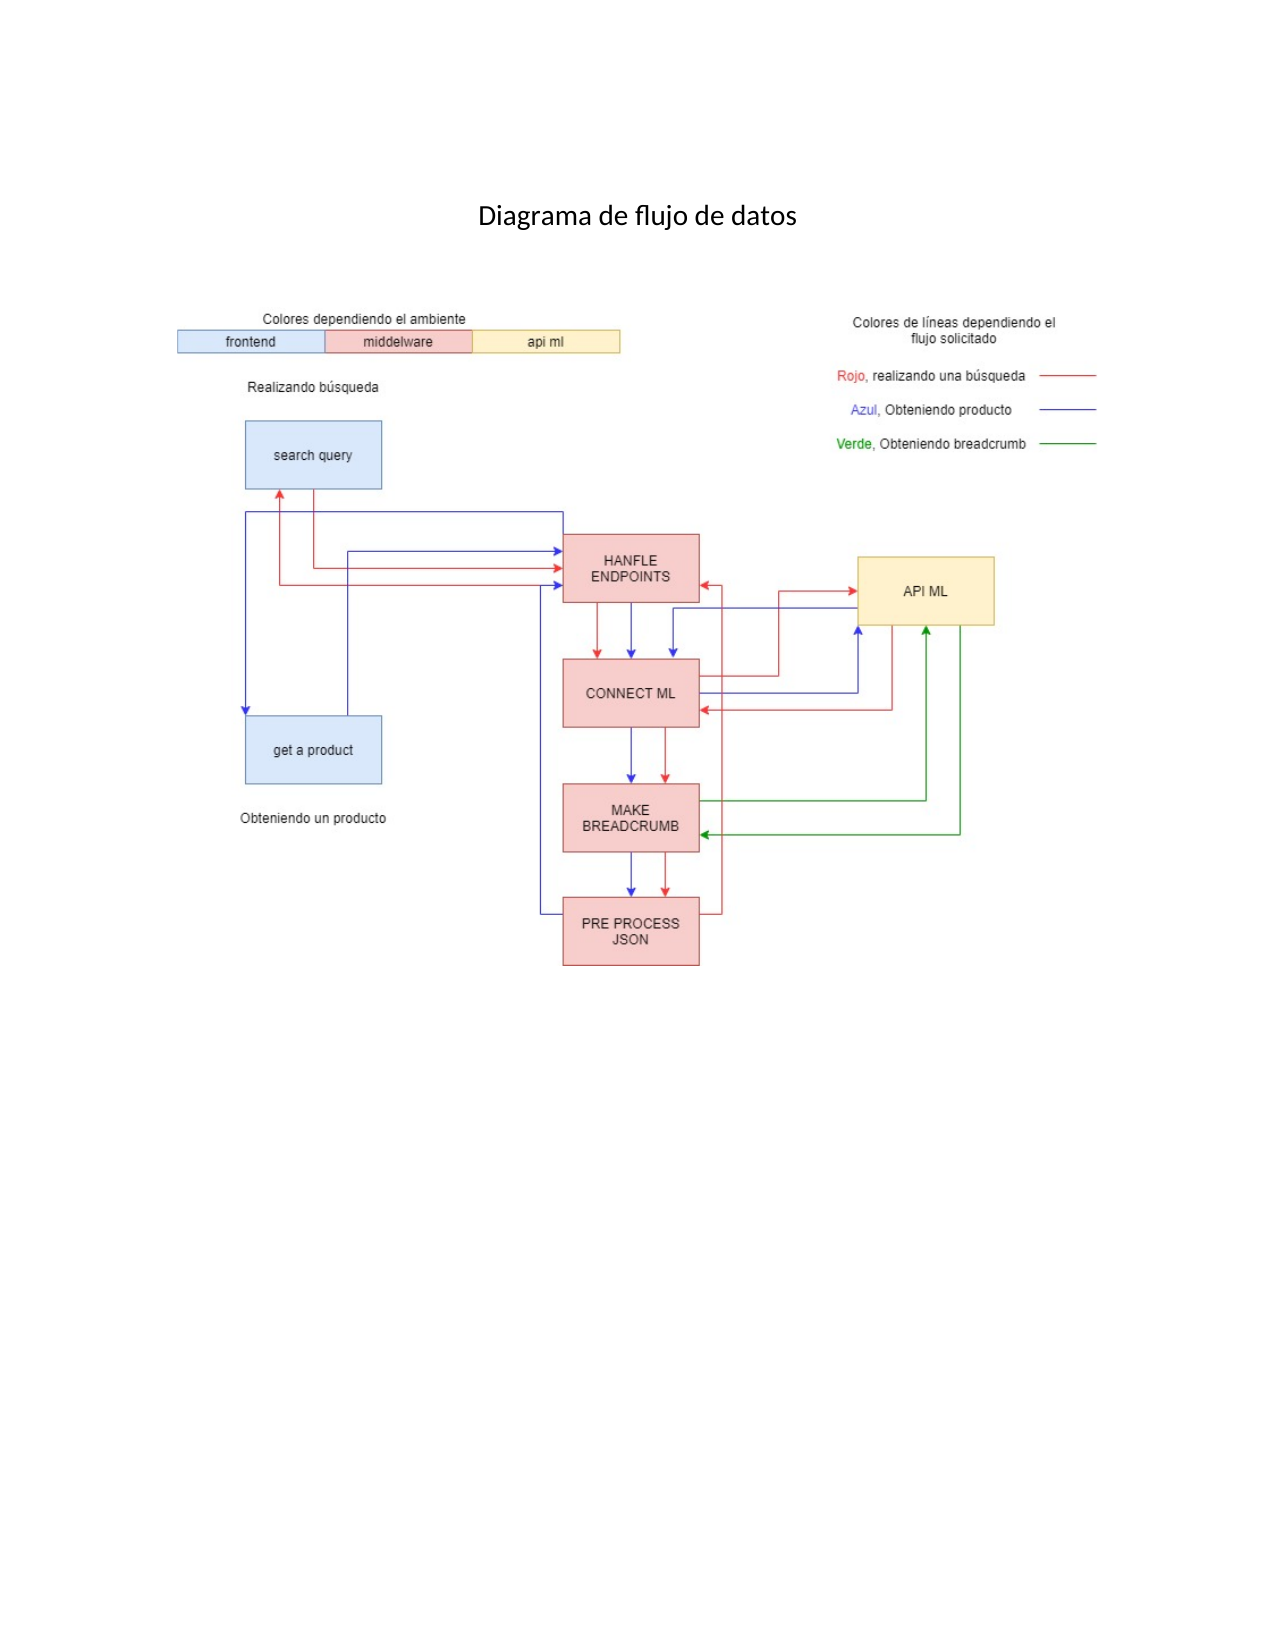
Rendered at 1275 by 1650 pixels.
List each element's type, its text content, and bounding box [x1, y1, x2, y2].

picture [177, 307, 1098, 966]
text Diagrama de flujo de datos [177, 197, 1098, 233]
